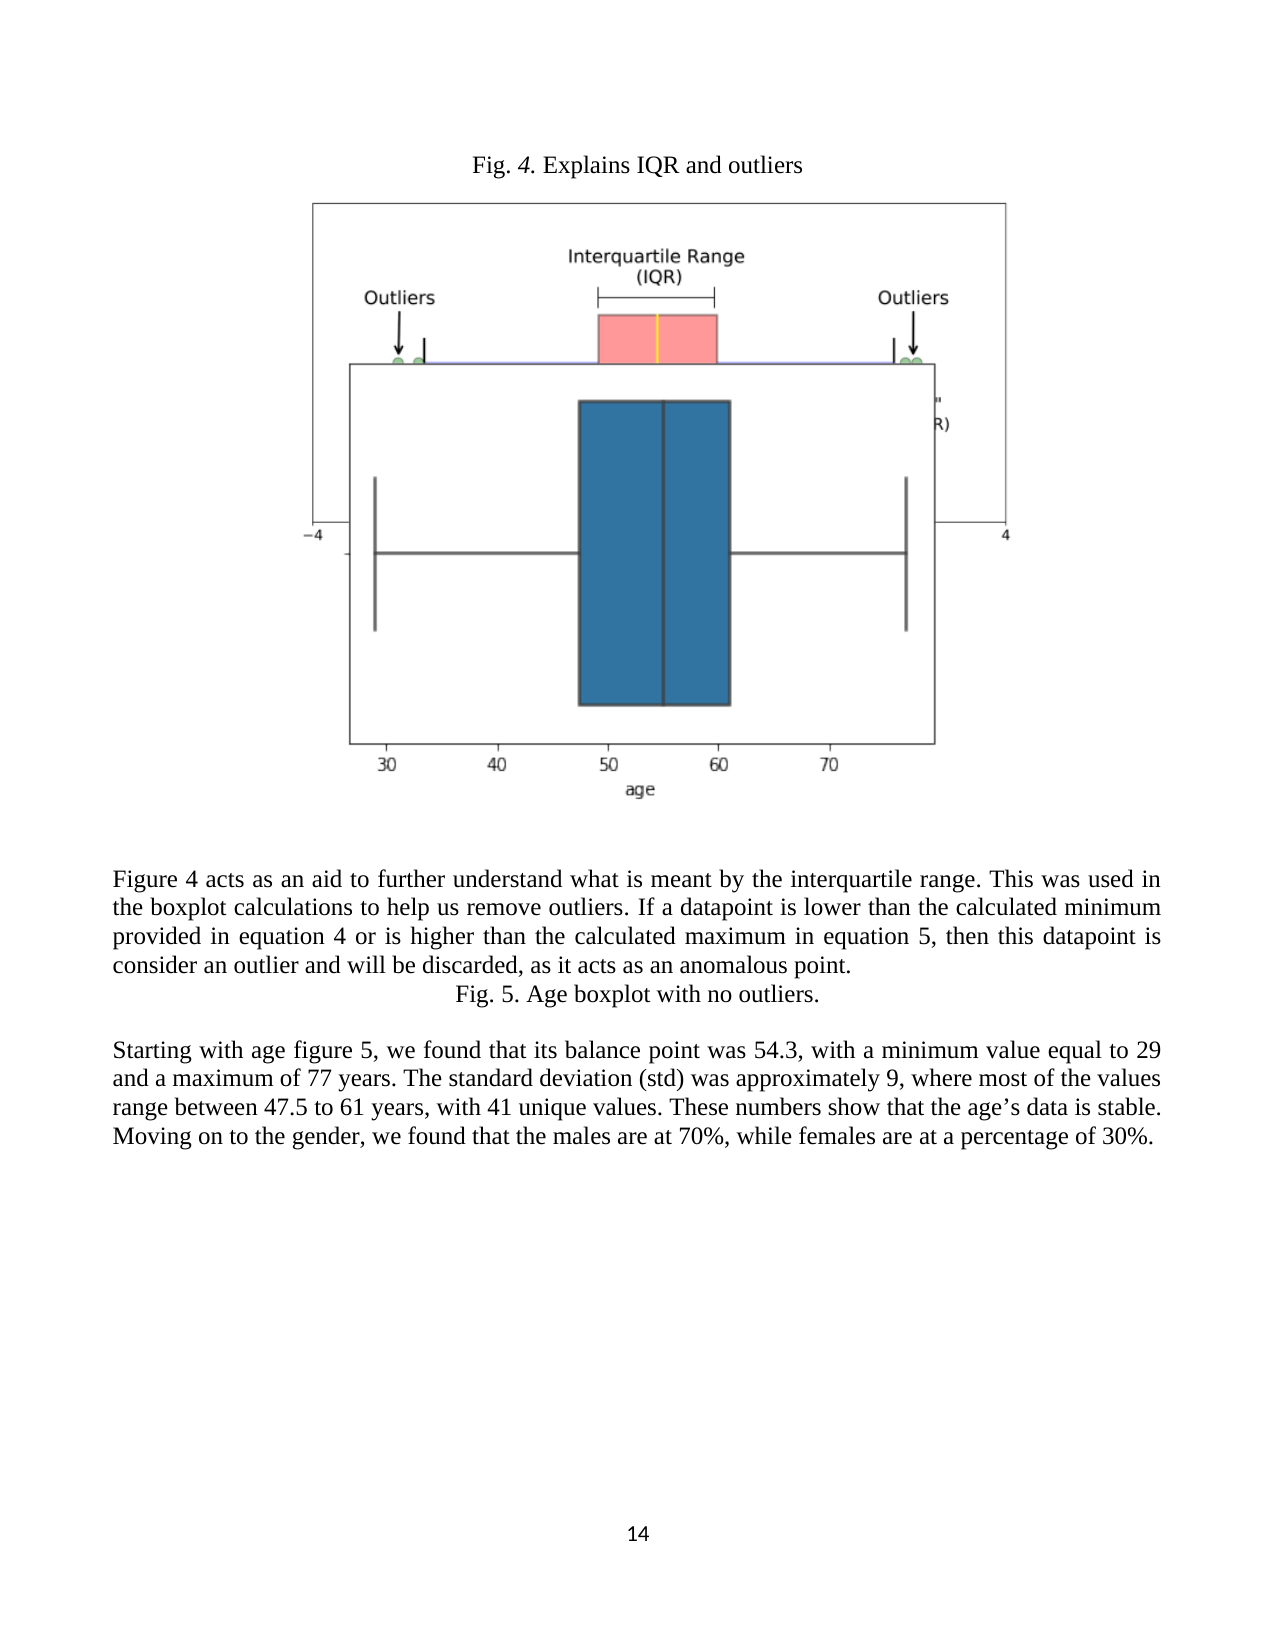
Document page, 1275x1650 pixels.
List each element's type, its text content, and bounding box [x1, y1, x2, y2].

text Fig. 4. Explains IQR and outliers [112, 150, 1162, 179]
picture [297, 199, 1014, 810]
text Fig. 5. Age boxplot with no outliers. [112, 979, 1162, 1007]
text Starting with age figure 5, we found that its balance point was 54.3, with a minimum value equal to 29 and a maximum of 77 years. The standard deviation (std) was approximately 9, where most of the values range between 47.5 to 61 years, with 41 unique values. These numbers show that the age’s data is stable. Moving on to the gender, we found that the males are at 70%, while females are at a percentage of 30%. [112, 1035, 1162, 1150]
